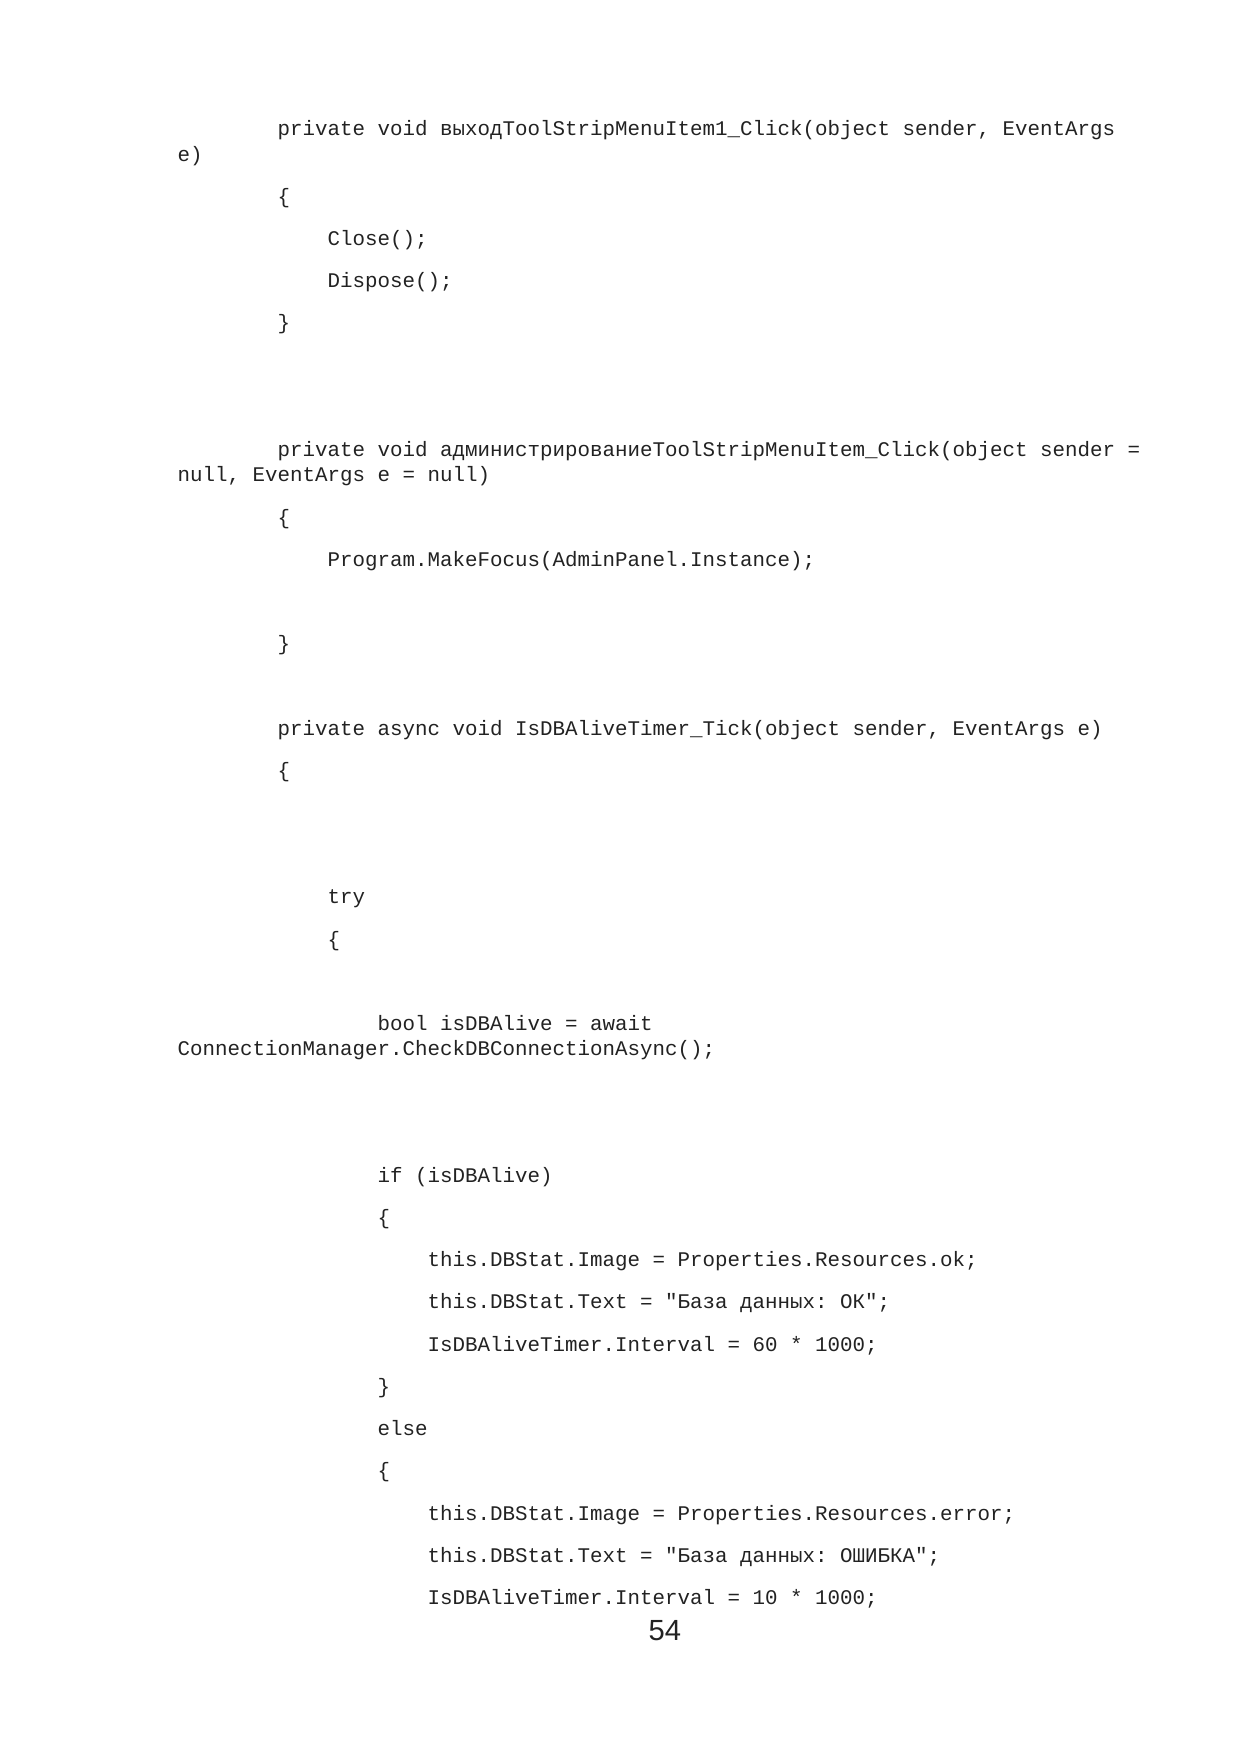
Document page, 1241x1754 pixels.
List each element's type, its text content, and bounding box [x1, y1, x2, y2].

text } [177, 633, 1152, 657]
text else [177, 1418, 1152, 1442]
text private void выходToolStripMenuItem1_Click(object sender, EventArgs e) [177, 118, 1152, 167]
text this.DBStat.Image = Properties.Resources.ok; [177, 1249, 1152, 1273]
text } [177, 1376, 1152, 1399]
text if (isDBAlive) [177, 1165, 1152, 1189]
text { [177, 928, 1152, 952]
text private void администрированиеToolStripMenuItem_Click(object sender = null, EventArgs e = null) [177, 439, 1152, 488]
text bool isDBAlive = await ConnectionManager.CheckDBConnectionAsync(); [177, 1013, 1152, 1062]
text { [177, 507, 1152, 530]
text private async void IsDBAliveTimer_Tick(object sender, EventArgs e) [177, 718, 1152, 741]
text { [177, 1207, 1152, 1231]
text try [177, 886, 1152, 910]
text this.DBStat.Text = "База данных: ОШИБКА"; [177, 1545, 1152, 1568]
text Dispose(); [177, 270, 1152, 294]
text { [177, 186, 1152, 209]
text { [177, 1460, 1152, 1484]
text this.DBStat.Image = Properties.Resources.error; [177, 1502, 1152, 1526]
text Program.MakeFocus(AdminPanel.Instance); [177, 549, 1152, 572]
text Close(); [177, 228, 1152, 252]
text { [177, 760, 1152, 783]
text IsDBAliveTimer.Interval = 10 * 1000; [177, 1587, 1152, 1611]
text IsDBAliveTimer.Interval = 60 * 1000; [177, 1334, 1152, 1357]
text } [177, 312, 1152, 336]
text this.DBStat.Text = "База данных: ОК"; [177, 1292, 1152, 1315]
